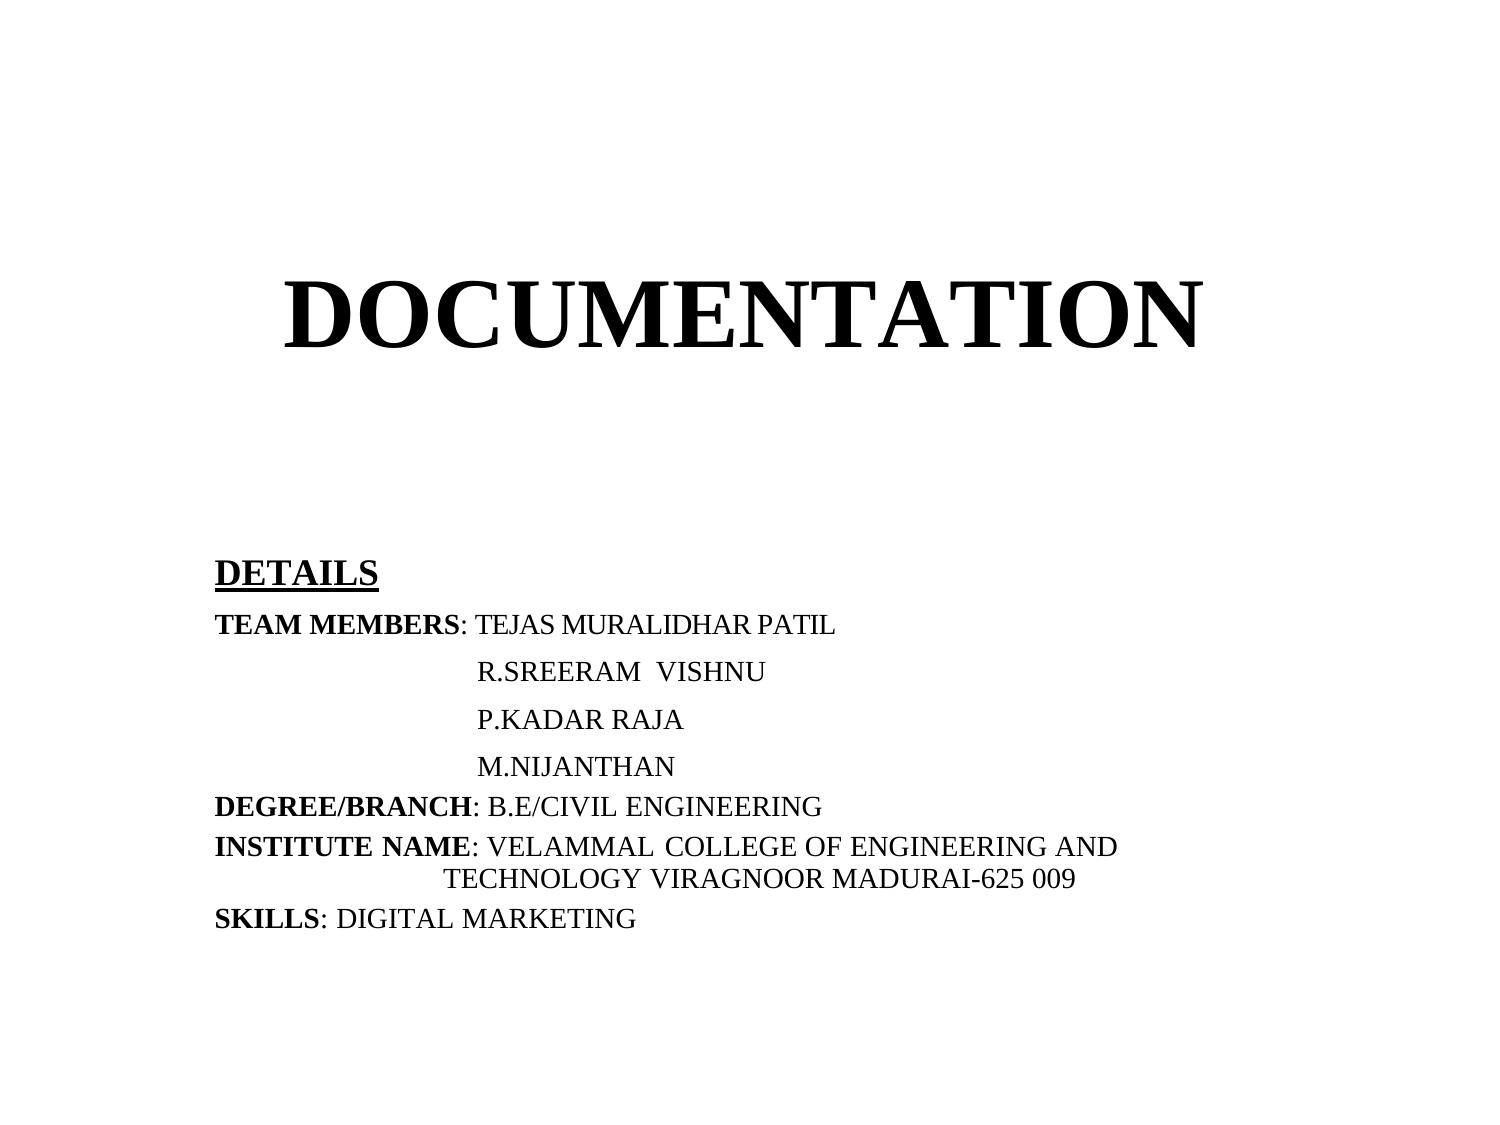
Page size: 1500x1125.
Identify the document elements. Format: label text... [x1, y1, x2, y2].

text TEAM MEMBERS: TEJAS MURALIDHAR PATIL [214, 607, 1435, 641]
text INSTITUTE NAME: VELAMMAL COLLEGE OF ENGINEERING AND TECHNOLOGY VIRAGNOOR MADURAI-625 009 [214, 830, 1288, 895]
text P.KADAR RAJA [214, 702, 1435, 735]
title DOCUMENTATION [127, 257, 1362, 370]
text R.SREERAM VISHNU [214, 654, 1435, 688]
text SKILLS: DIGITAL MARKETING [214, 902, 1435, 935]
text DETAILS [214, 550, 1435, 593]
text M.NIJANTHAN [214, 749, 1435, 783]
text DEGREE/BRANCH: B.E/CIVIL ENGINEERING [214, 789, 1435, 823]
